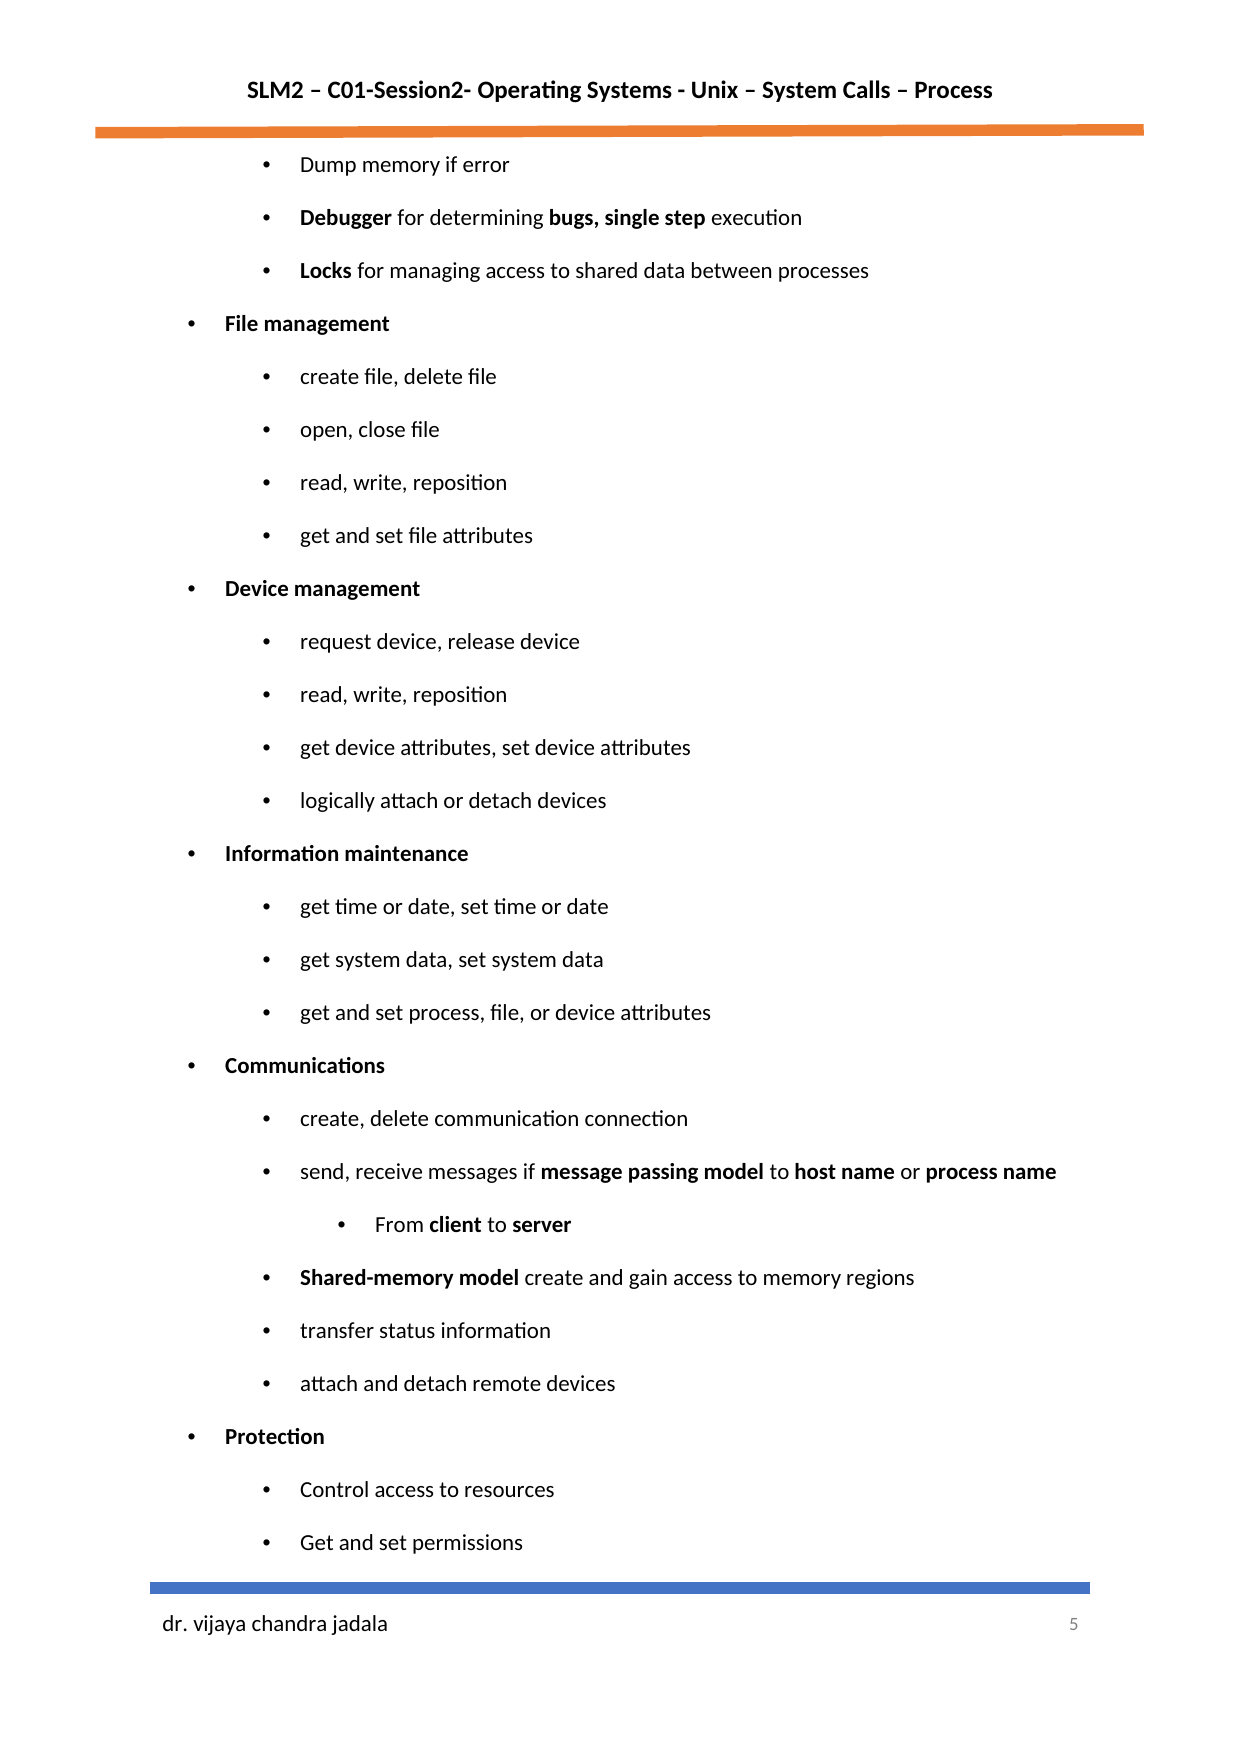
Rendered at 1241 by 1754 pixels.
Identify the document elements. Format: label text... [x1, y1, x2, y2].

list Protection [187, 1422, 1090, 1451]
list get and set file attributes [262, 521, 1090, 549]
list Locks for managing access to shared data between processes [262, 256, 1090, 284]
list create, delete communication connection [262, 1104, 1090, 1132]
list read, write, reposition [262, 468, 1090, 496]
list attach and detach remote devices [262, 1369, 1090, 1397]
list Get and set permissions [262, 1528, 1090, 1557]
list Control access to resources [262, 1476, 1090, 1503]
list create file, delete file [262, 362, 1090, 390]
list Dump memory if error [262, 150, 1090, 178]
list read, write, reposition [262, 680, 1090, 708]
list Shared-memory model create and gain access to memory regions [262, 1263, 1090, 1291]
list get system data, set system data [262, 945, 1090, 973]
list From client to server [337, 1210, 1090, 1238]
list Communications [187, 1051, 1090, 1079]
list Debugger for determining bugs, single step execution [262, 203, 1090, 231]
list Information maintenance [187, 839, 1090, 867]
list get device attributes, set device attributes [262, 733, 1090, 761]
list get and set process, file, or device attributes [262, 998, 1090, 1026]
list send, receive messages if message passing model to host name or process name [262, 1157, 1090, 1185]
list logically attach or detach devices [262, 786, 1090, 814]
list get time or date, set time or date [262, 892, 1090, 920]
list request device, release device [262, 627, 1090, 655]
list open, close file [262, 415, 1090, 443]
list transfer status information [262, 1316, 1090, 1344]
list Device management [187, 574, 1090, 602]
list File management [187, 309, 1090, 337]
